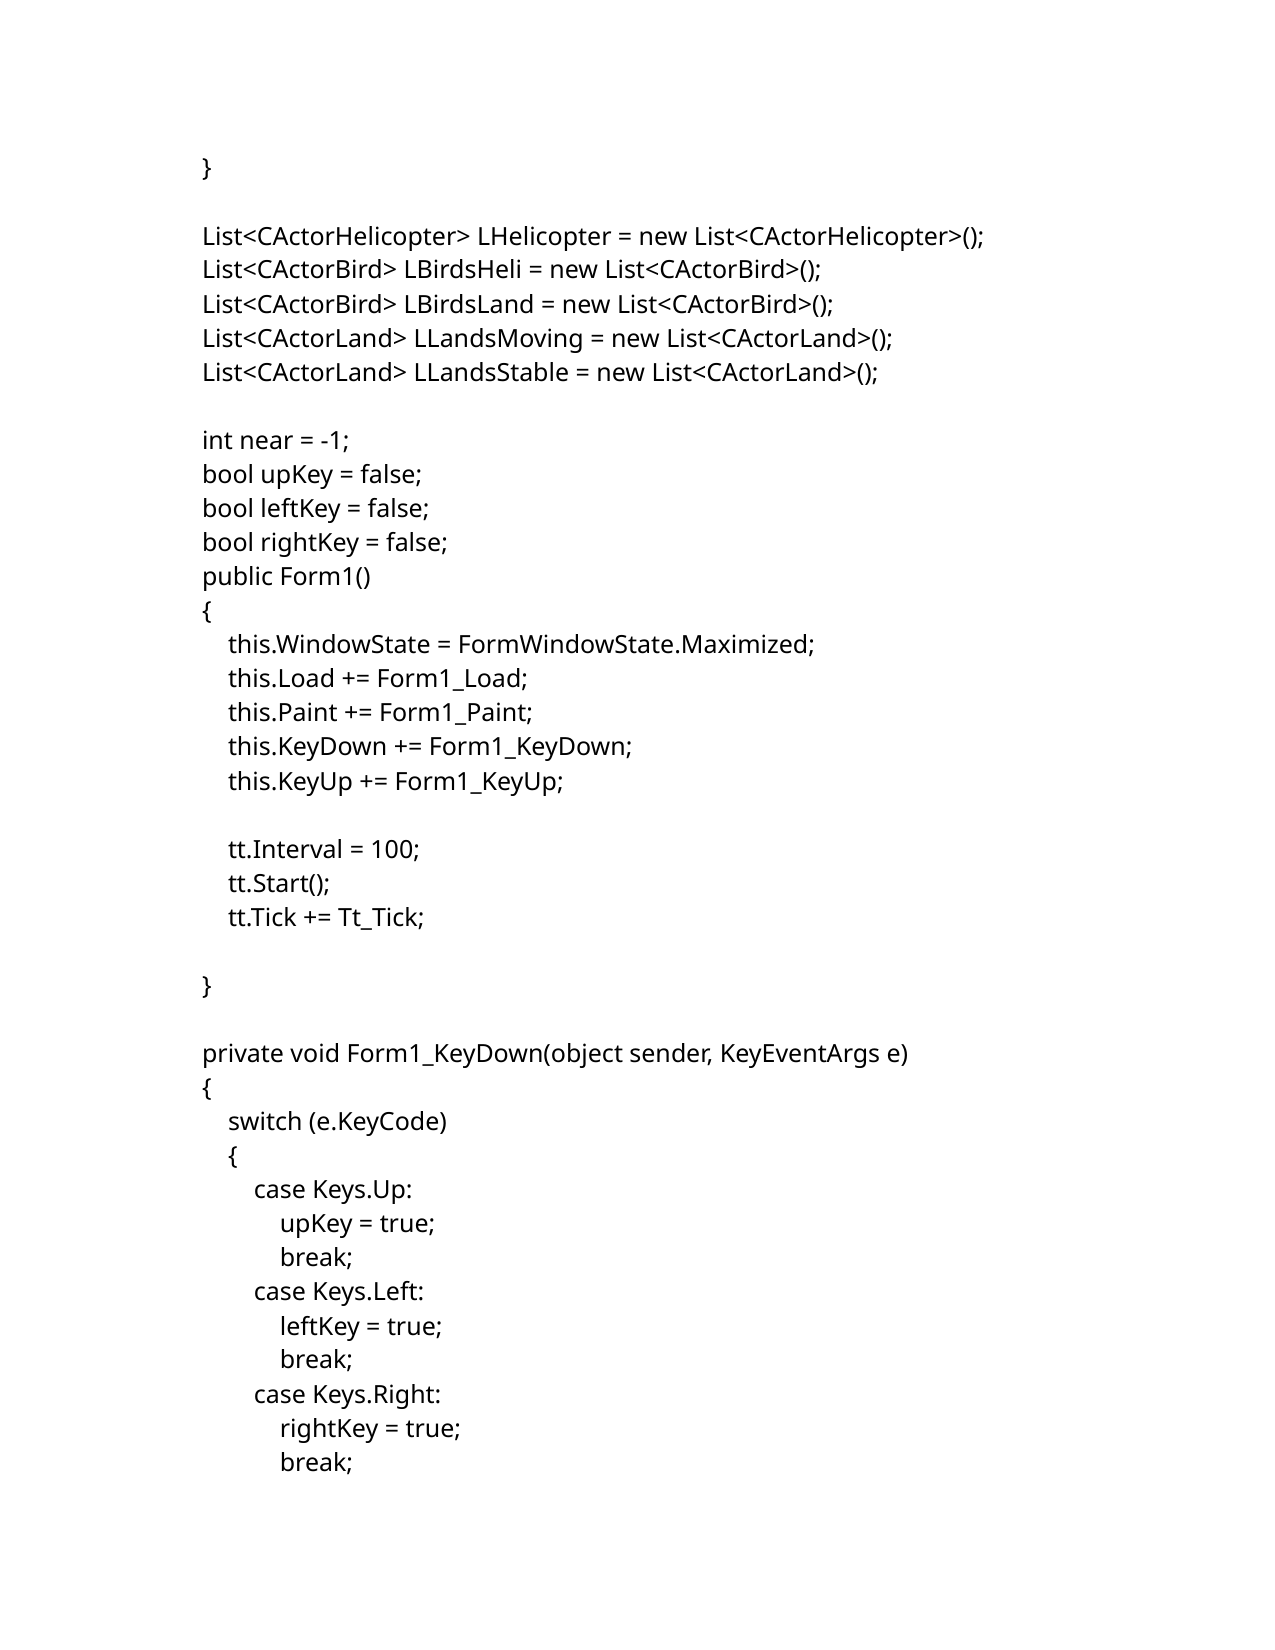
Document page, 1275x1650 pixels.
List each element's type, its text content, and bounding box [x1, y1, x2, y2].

text switch (e.KeyCode) [150, 1104, 1125, 1138]
text List<CActorBird> LBirdsHeli = new List<CActorBird>(); [150, 252, 1125, 286]
text tt.Start(); [150, 865, 1125, 899]
text } [150, 150, 1125, 184]
text List<CActorLand> LLandsStable = new List<CActorLand>(); [150, 354, 1125, 388]
text { [150, 593, 1125, 627]
text break; [150, 1444, 1125, 1478]
text this.Paint += Form1_Paint; [150, 695, 1125, 729]
text upKey = true; [150, 1206, 1125, 1240]
text tt.Tick += Tt_Tick; [150, 899, 1125, 933]
text tt.Interval = 100; [150, 831, 1125, 865]
text int near = -1; [150, 422, 1125, 457]
text case Keys.Up: [150, 1172, 1125, 1206]
text rightKey = true; [150, 1410, 1125, 1444]
text private void Form1_KeyDown(object sender, KeyEventArgs e) [150, 1036, 1125, 1070]
text leftKey = true; [150, 1308, 1125, 1342]
text case Keys.Right: [150, 1376, 1125, 1410]
text List<CActorLand> LLandsMoving = new List<CActorLand>(); [150, 320, 1125, 354]
text bool rightKey = false; [150, 525, 1125, 559]
text { [150, 1070, 1125, 1104]
text List<CActorHelicopter> LHelicopter = new List<CActorHelicopter>(); [150, 218, 1125, 252]
text this.WindowState = FormWindowState.Maximized; [150, 627, 1125, 661]
text bool upKey = false; [150, 457, 1125, 491]
text this.Load += Form1_Load; [150, 661, 1125, 695]
text } [150, 967, 1125, 1002]
text public Form1() [150, 559, 1125, 593]
text case Keys.Left: [150, 1274, 1125, 1308]
text break; [150, 1240, 1125, 1274]
text this.KeyUp += Form1_KeyUp; [150, 763, 1125, 797]
text bool leftKey = false; [150, 491, 1125, 525]
text List<CActorBird> LBirdsLand = new List<CActorBird>(); [150, 286, 1125, 320]
text break; [150, 1342, 1125, 1376]
text this.KeyDown += Form1_KeyDown; [150, 729, 1125, 763]
text { [150, 1138, 1125, 1172]
